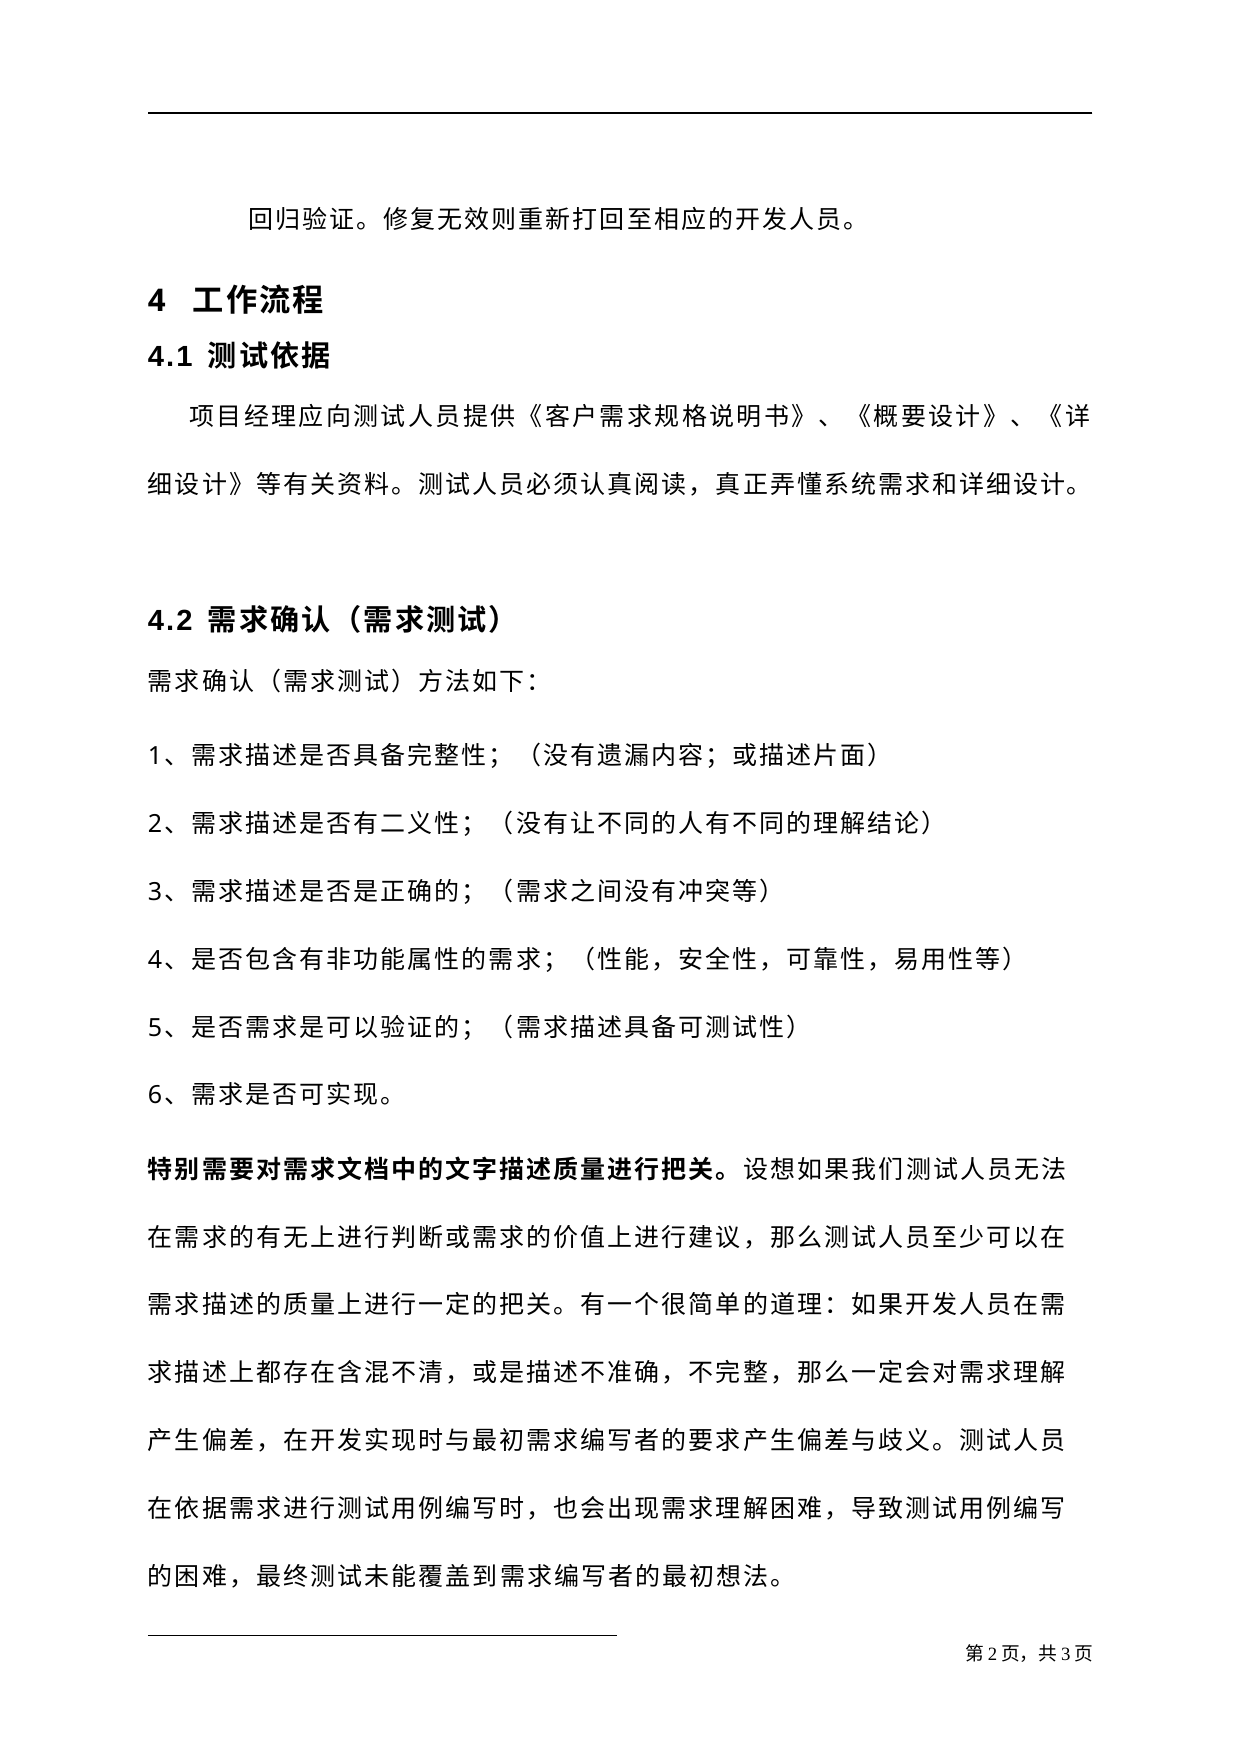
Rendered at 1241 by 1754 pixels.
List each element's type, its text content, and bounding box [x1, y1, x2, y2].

text 项目经理应向测试人员提供《客户需求规格说明书》、《概要设计》、《详细设计》等有关资料。测试人员必须认真阅读，真正弄懂系统需求和详细设计。 [148, 381, 1092, 516]
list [198, 184, 1092, 252]
text 特别需要对需求文档中的文字描述质量进行把关。设想如果我们测试人员无法在需求的有无上进行判断或需求的价值上进行建议，那么测试人员至少可以在需求描述的质量上进行一定的把关。有一个很简单的道理：如果开发人员在需求描述上都存在含混不清，或是描述不准确，不完整，那么一定会对需求理解产生偏差，在开发实现时与最初需求编写者的要求产生偏差与歧义。测试人员在依据需求进行测试用例编写时，也会出现需求理解困难，导致测试用例编写的困难，最终测试未能覆盖到需求编写者的最初想法。 [148, 1133, 1092, 1609]
text 1、需求描述是否具备完整性；（没有遗漏内容；或描述片面） 2、需求描述是否有二义性；（没有让不同的人有不同的理解结论） 3、需求描述是否是正确的；（需求之间没有冲突等） 4、是否包含有非功能属性的需求；（性能，安全性，可靠性，易用性等） 5、是否需求是可以验证的；（需求描述具备可测试性） 6、需求是否可实现。 [148, 719, 1092, 1127]
subtitle 需求确认（需求测试） [148, 597, 1092, 639]
subtitle 测试依据 [148, 332, 1092, 374]
subtitle 工作流程 [148, 264, 1092, 332]
text 需求确认（需求测试）方法如下： [148, 645, 1092, 713]
